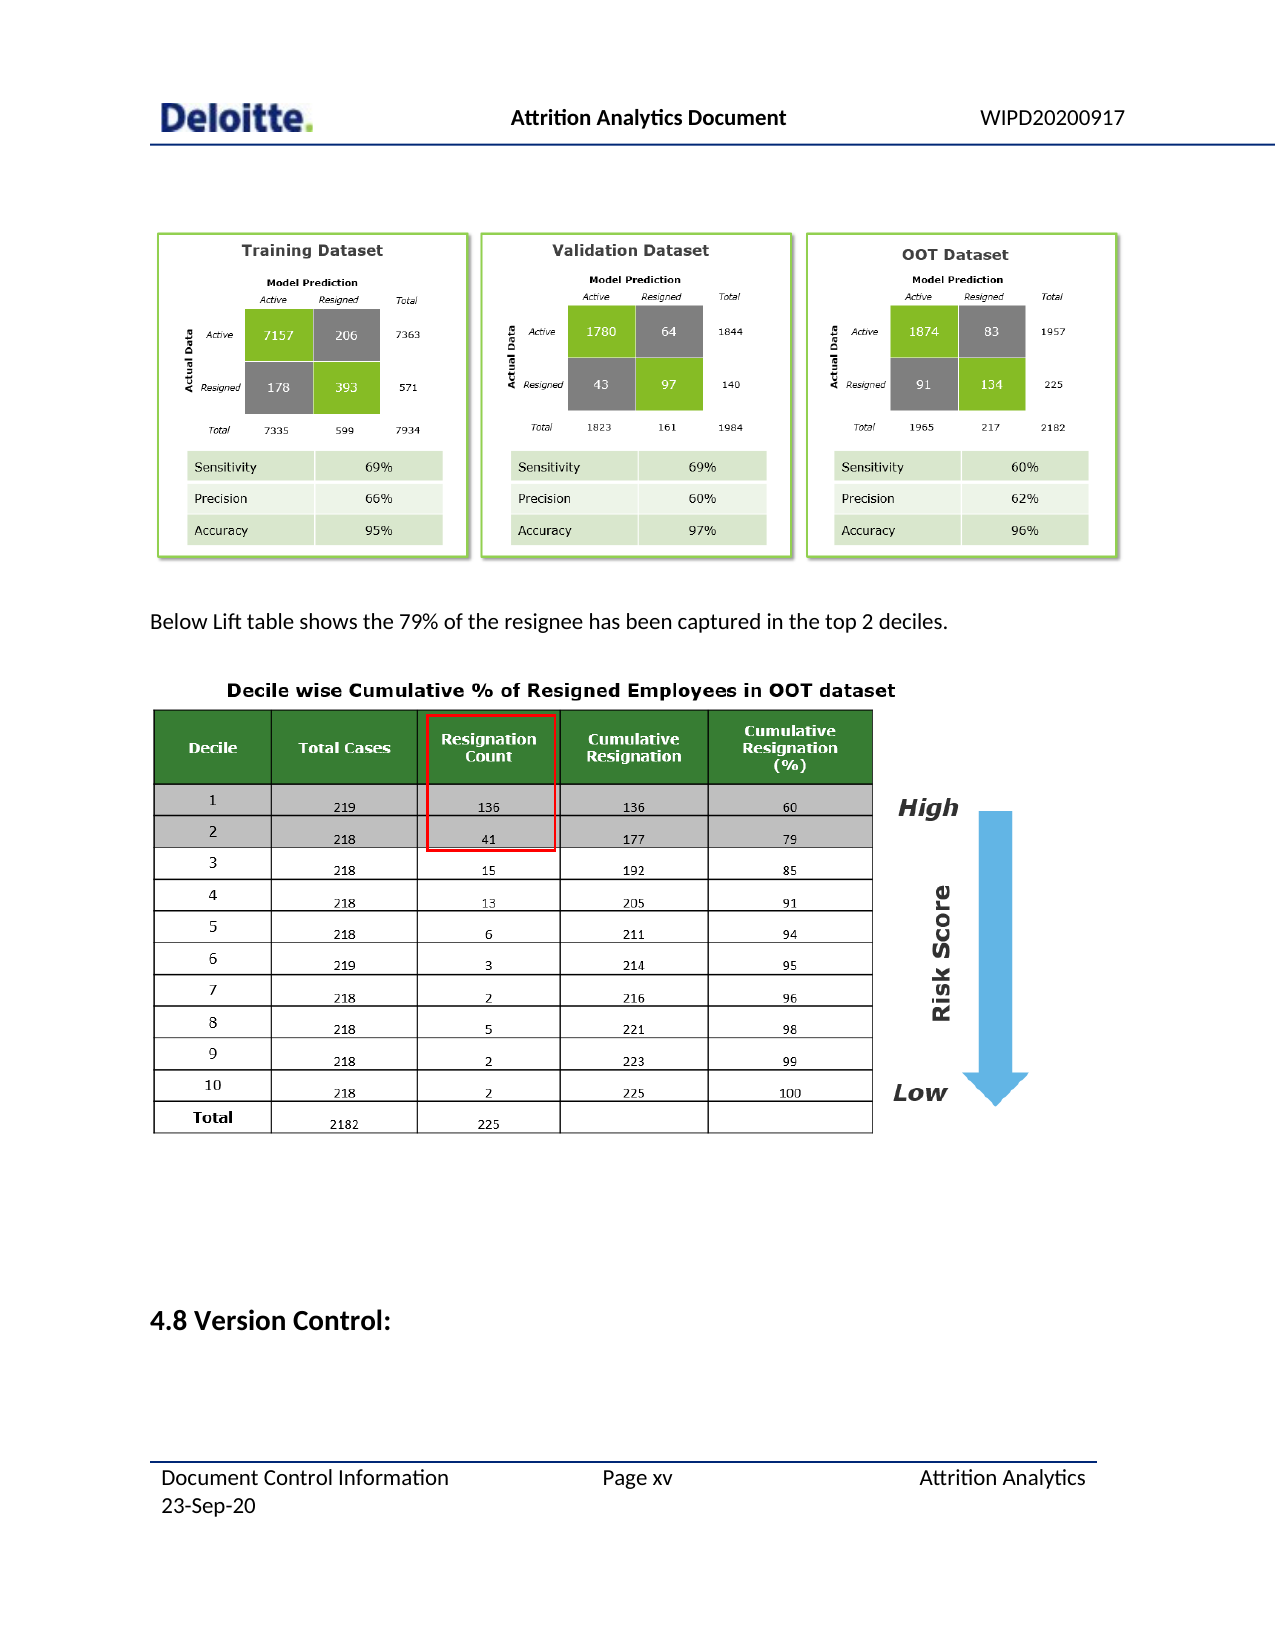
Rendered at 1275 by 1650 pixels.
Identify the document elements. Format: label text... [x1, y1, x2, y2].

picture [150, 675, 1035, 1141]
picture [161, 103, 313, 132]
text Below Lift table shows the 79% of the resignee has been captured in the top 2 deciles. [150, 607, 1125, 635]
text 4.8 Version Control: [150, 1302, 1125, 1337]
picture [150, 227, 1125, 567]
